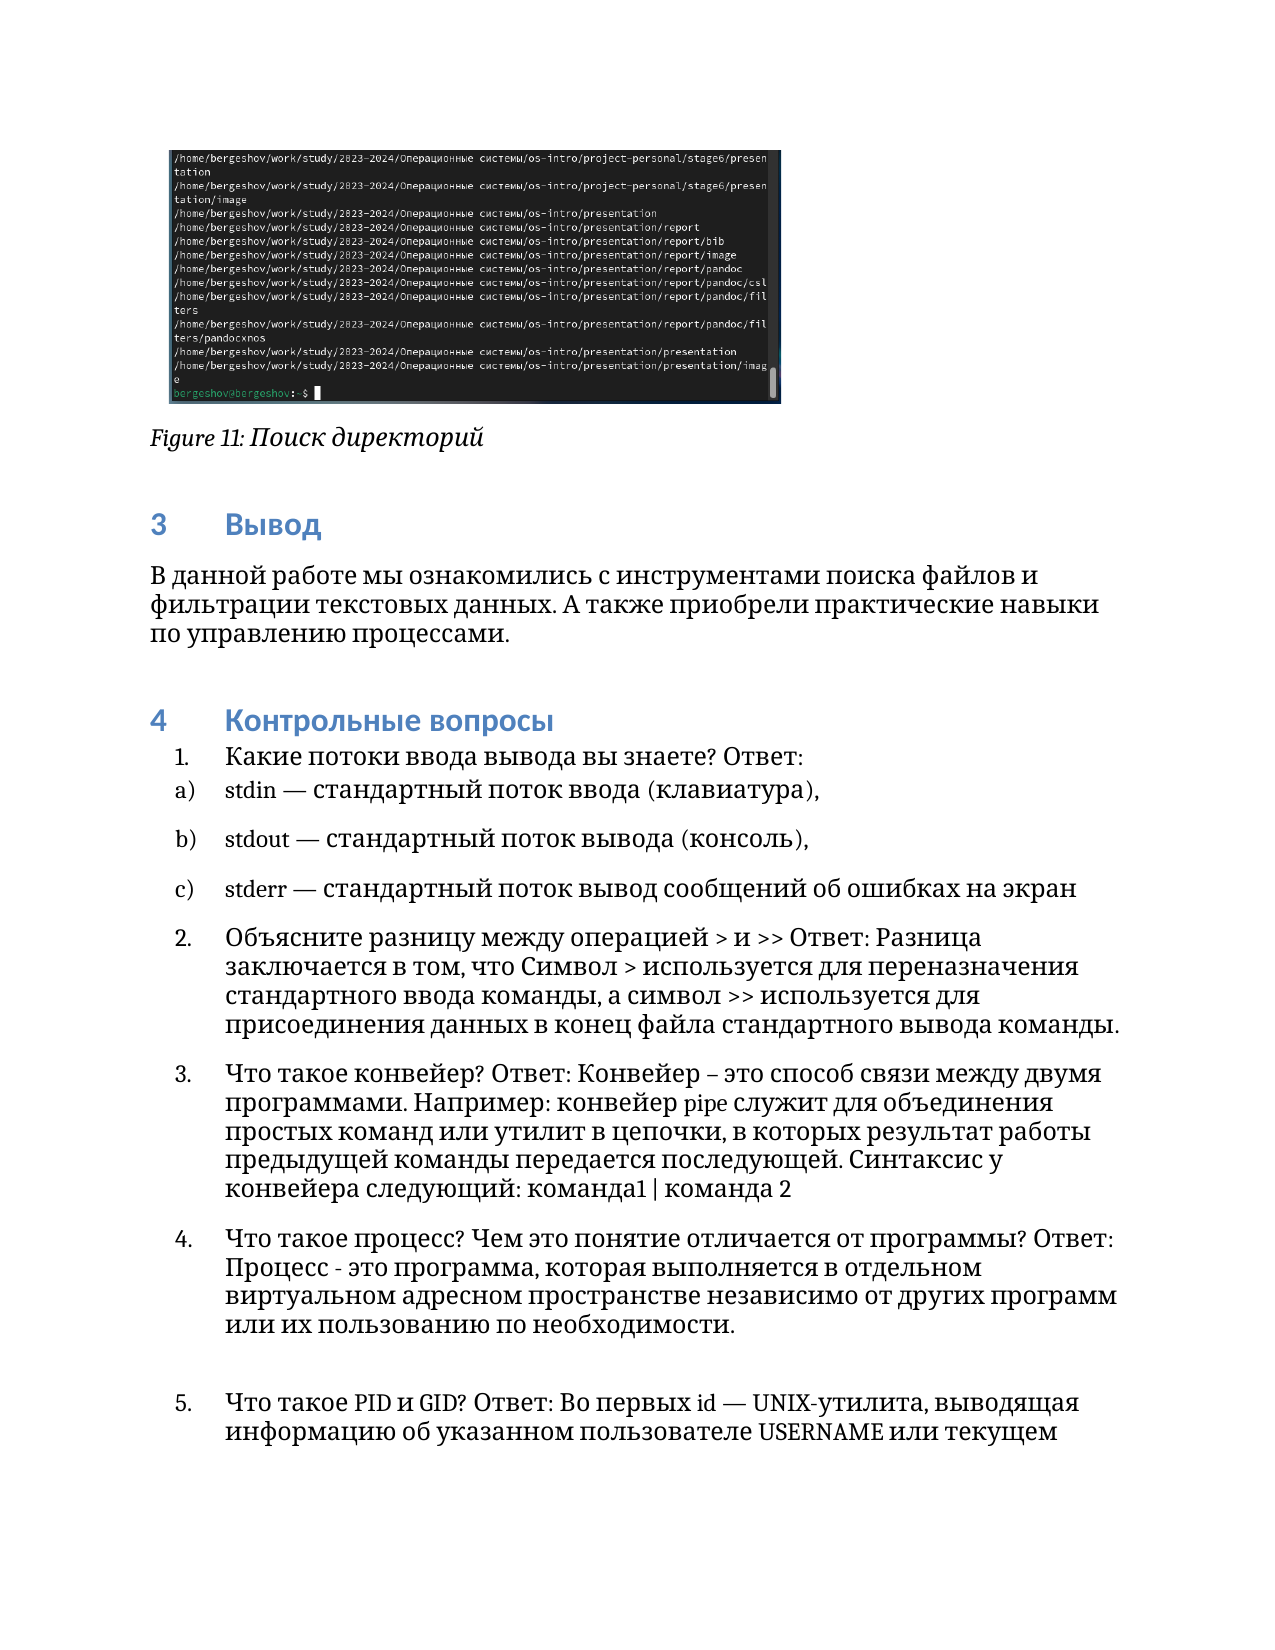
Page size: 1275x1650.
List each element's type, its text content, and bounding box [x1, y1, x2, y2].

text Figure 11: Поиск директорий [150, 424, 1125, 453]
list stdout — стандартный поток вывода (консоль), [175, 825, 1125, 854]
subtitle 4 Контрольные вопросы [150, 698, 1125, 739]
list Что такое конвейер? Ответ: Конвейер – это способ связи между двумя программами. Например: конвейер pipe служит для объединения простых команд или утилит в цепочки, в которых результат работы предыдущей команды передается последующей. Синтаксис у конвейера следующий: команда1 | команда 2 [175, 1060, 1125, 1204]
list stderr — стандартный поток вывод сообщений об ошибках на экран [175, 875, 1125, 903]
text В данной работе мы ознакомились с инструментами поиска файлов и фильтрации текстовых данных. А также приобрели практические навыки по управлению процессами. [150, 562, 1125, 648]
list Объясните разницу между операцией > и >> Ответ: Разница заключается в том, что Символ > используется для переназначения стандартного ввода команды, а символ >> используется для присоединения данных в конец файла стандартного вывода команды. [175, 924, 1125, 1039]
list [175, 1389, 1125, 1447]
list Что такое процесс? Чем это понятие отличается от программы? Ответ: Процесс - это программа, которая выполняется в отдельном виртуальном адресном пространстве независимо от других программ или их пользованию по необходимости. [175, 1225, 1125, 1368]
picture [168, 150, 782, 404]
list stdin — стандартный поток ввода (клавиатура), [175, 776, 1125, 804]
list Какие потоки ввода вывода вы знаете? Ответ: [175, 743, 1125, 772]
subtitle 3 Вывод [150, 503, 1125, 543]
